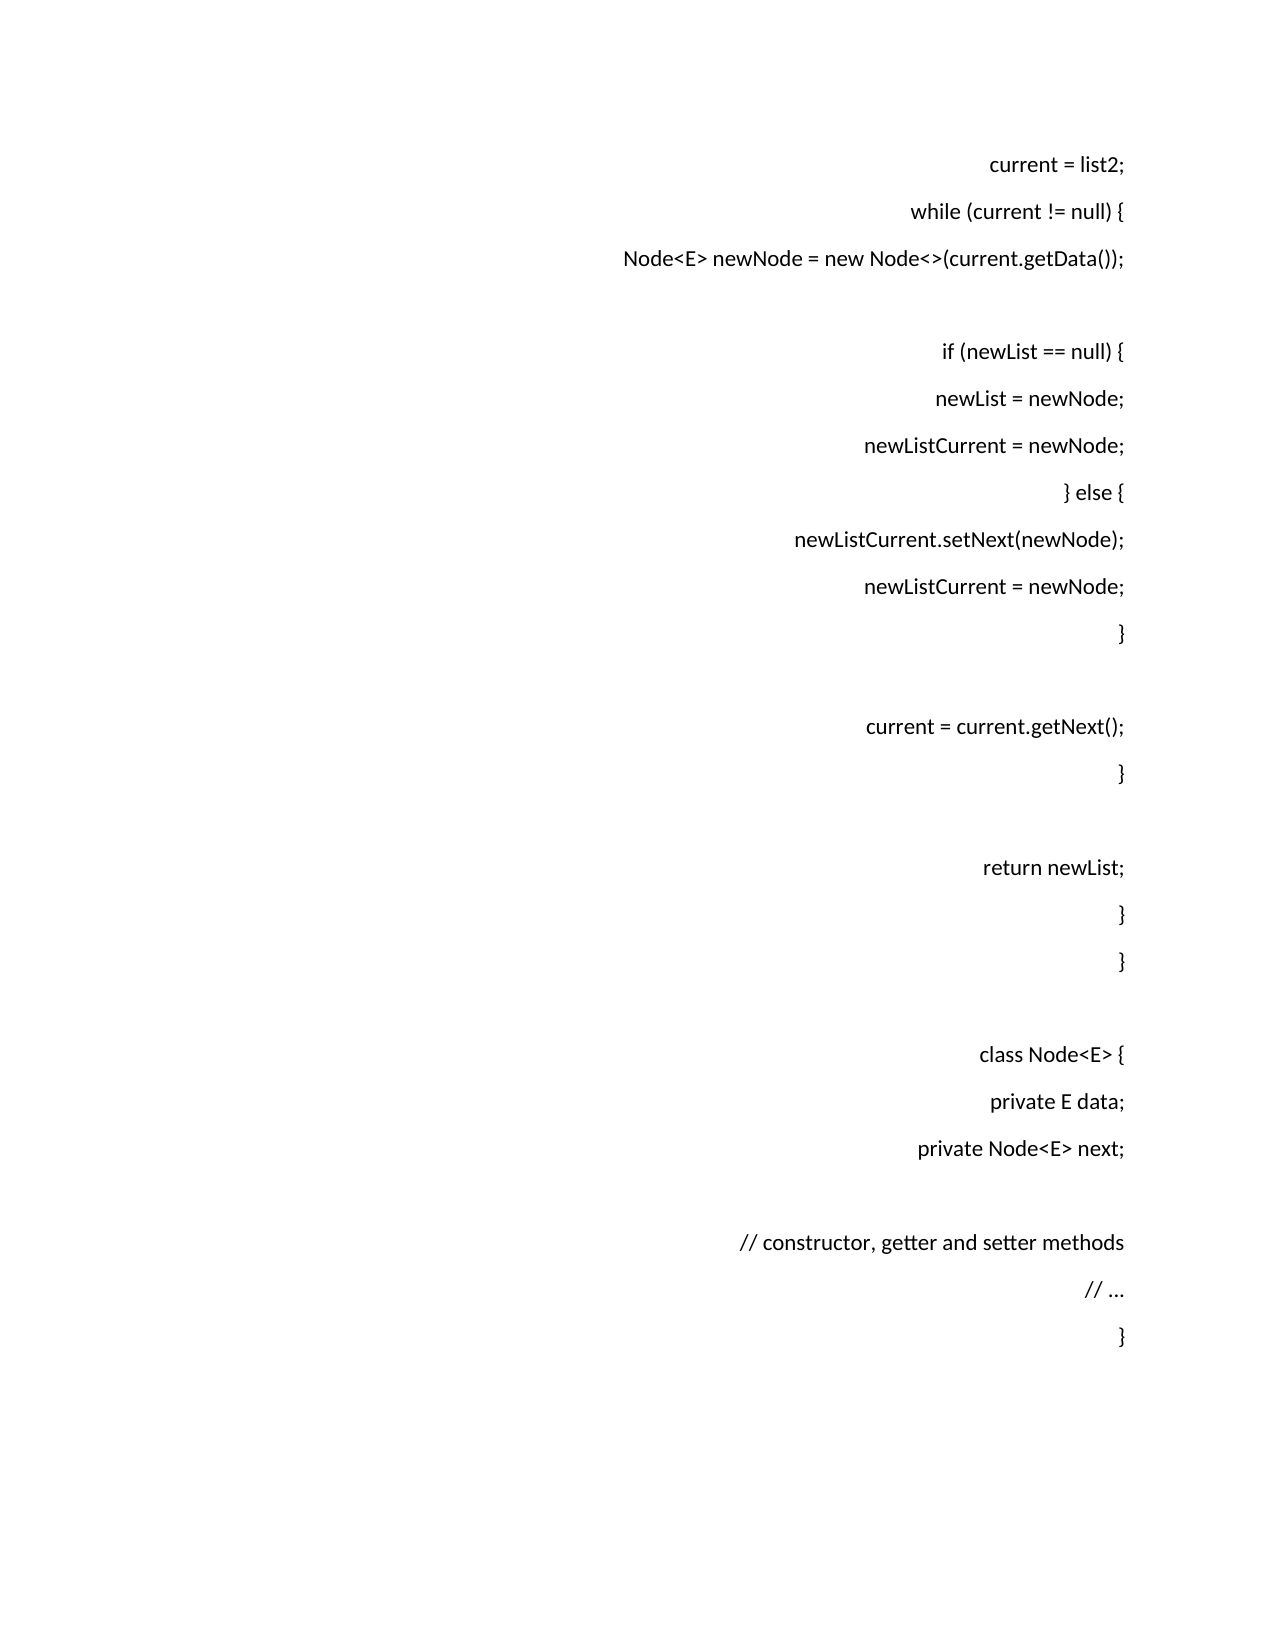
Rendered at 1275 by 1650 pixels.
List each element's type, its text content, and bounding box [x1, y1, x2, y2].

text } [150, 759, 1125, 787]
text // ... [150, 1275, 1125, 1303]
text newListCurrent = newNode; [150, 572, 1125, 600]
text } [150, 1322, 1125, 1350]
text if (newList == null) { [150, 337, 1125, 366]
text Node<E> newNode = new Node<>(current.getData()); [150, 244, 1125, 272]
text } [150, 947, 1125, 975]
text newListCurrent.setNext(newNode); [150, 525, 1125, 553]
text newListCurrent = newNode; [150, 431, 1125, 459]
text current = current.getNext(); [150, 712, 1125, 741]
text while (current != null) { [150, 197, 1125, 225]
text return newList; [150, 853, 1125, 881]
text } [150, 900, 1125, 928]
text class Node<E> { [150, 1041, 1125, 1069]
text // constructor, getter and setter methods [150, 1228, 1125, 1256]
text private E data; [150, 1087, 1125, 1116]
text current = list2; [150, 150, 1125, 178]
text newList = newNode; [150, 384, 1125, 412]
text } else { [150, 478, 1125, 506]
text private Node<E> next; [150, 1134, 1125, 1162]
text } [150, 619, 1125, 647]
